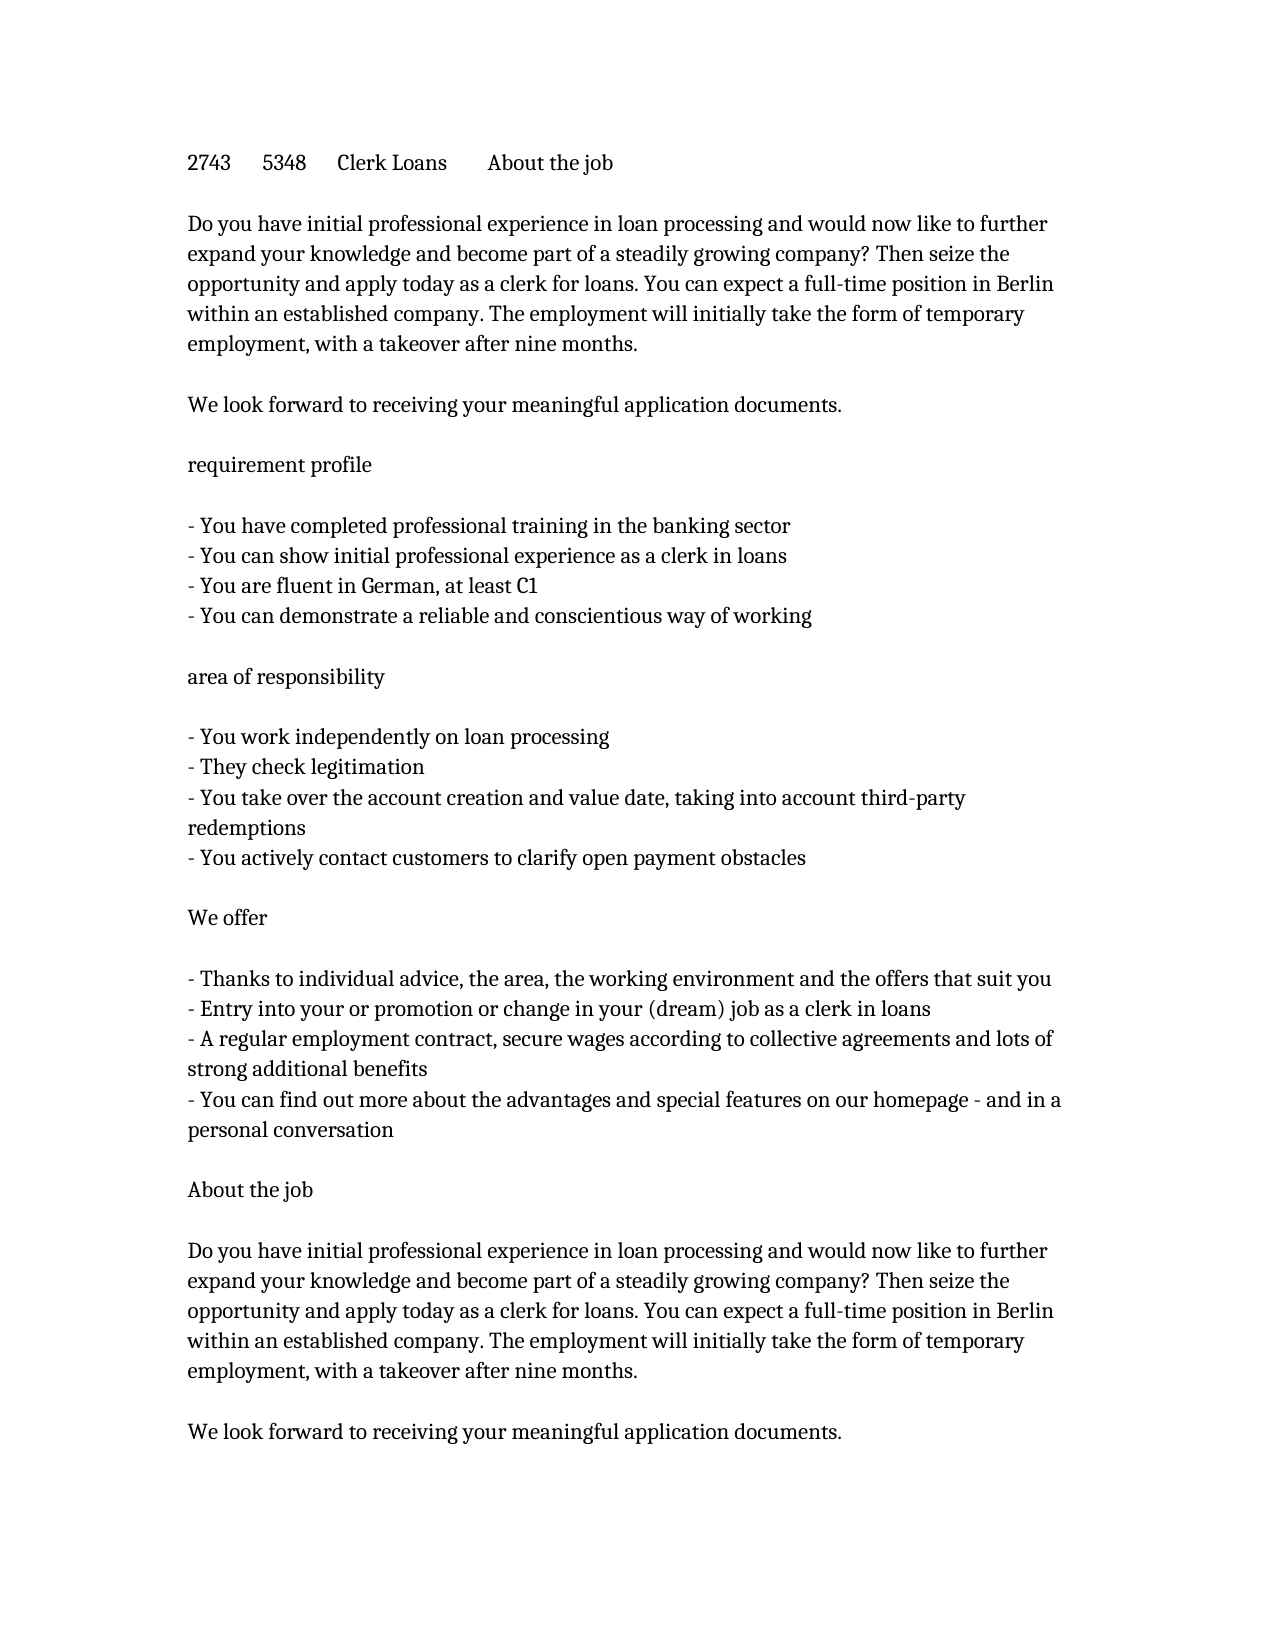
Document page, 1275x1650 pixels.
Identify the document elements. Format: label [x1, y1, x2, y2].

text [187, 150, 1087, 1475]
